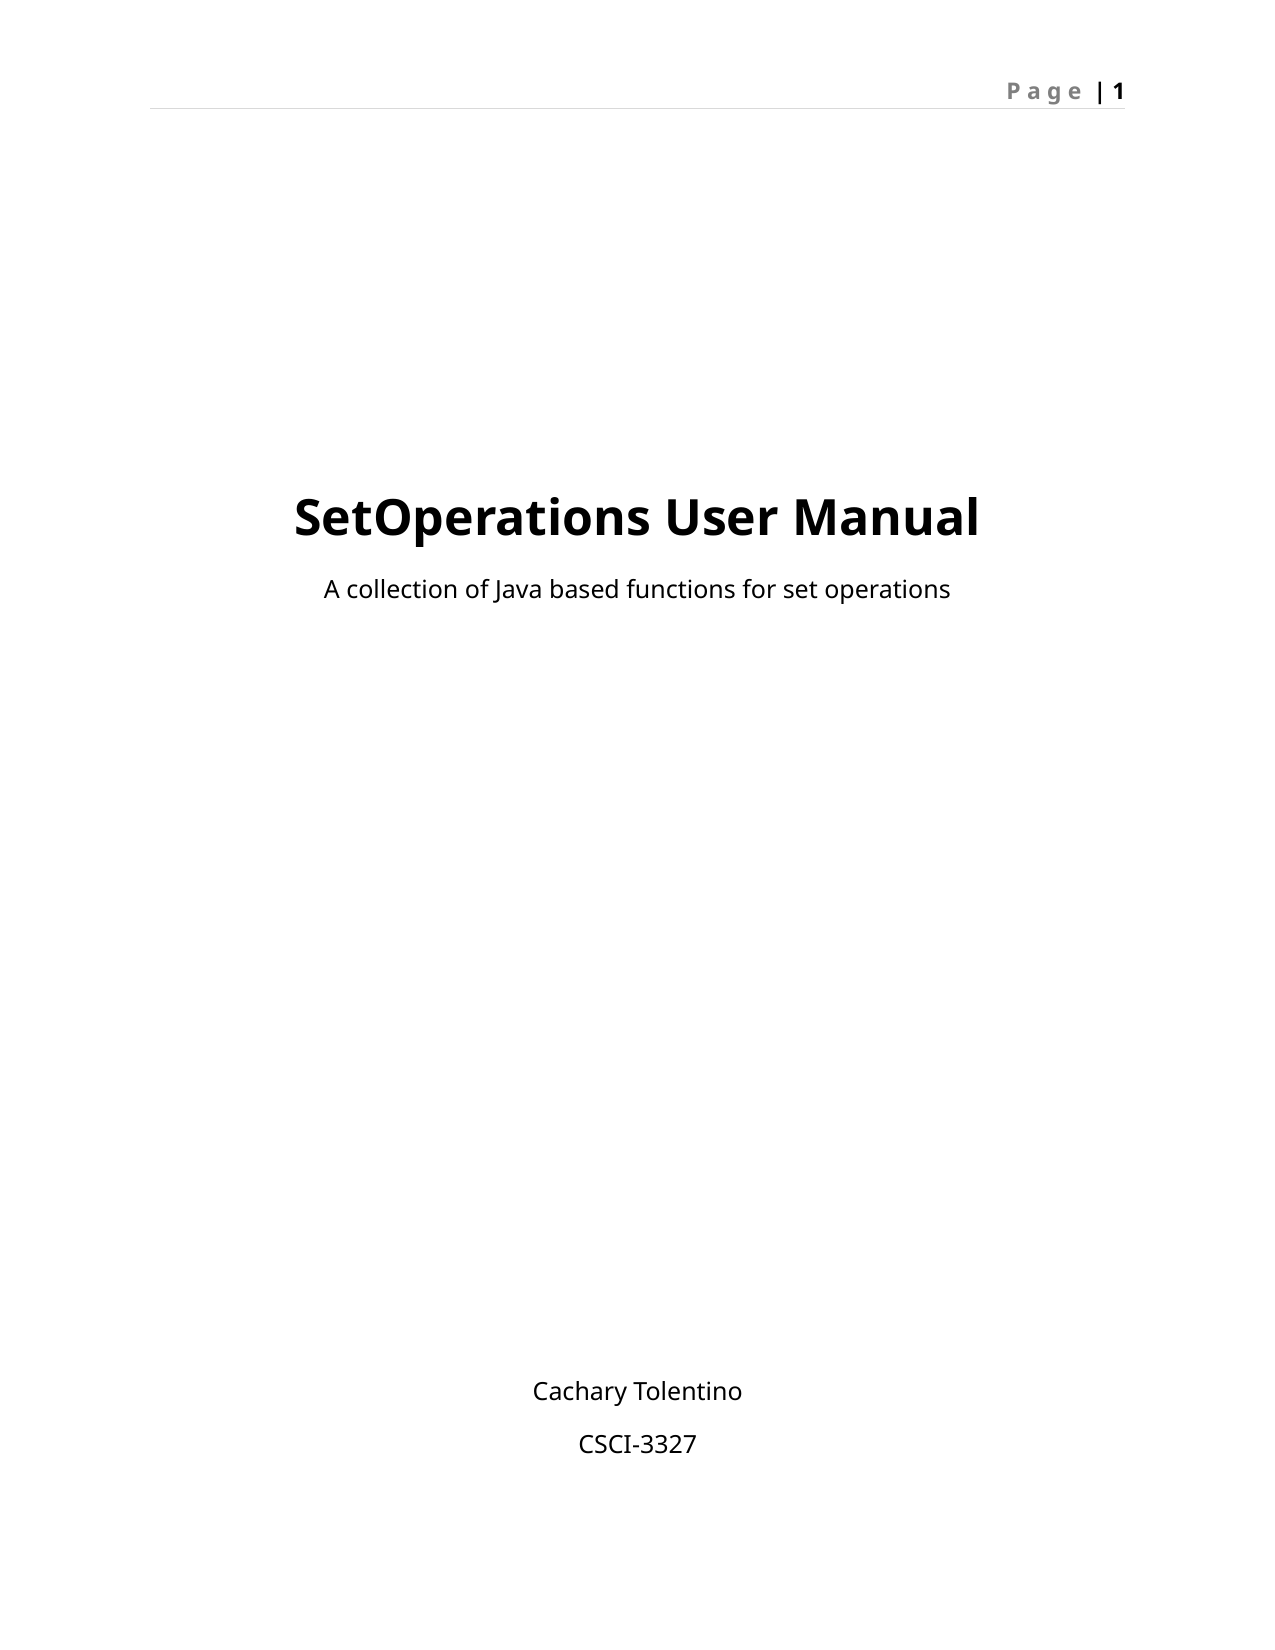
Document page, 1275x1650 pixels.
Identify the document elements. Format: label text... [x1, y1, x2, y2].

text A collection of Java based functions for set operations [150, 572, 1125, 606]
text SetOperations User Manual [150, 482, 1125, 550]
text CSCI-3327 [150, 1427, 1125, 1461]
text Cachary Tolentino [150, 1373, 1125, 1407]
